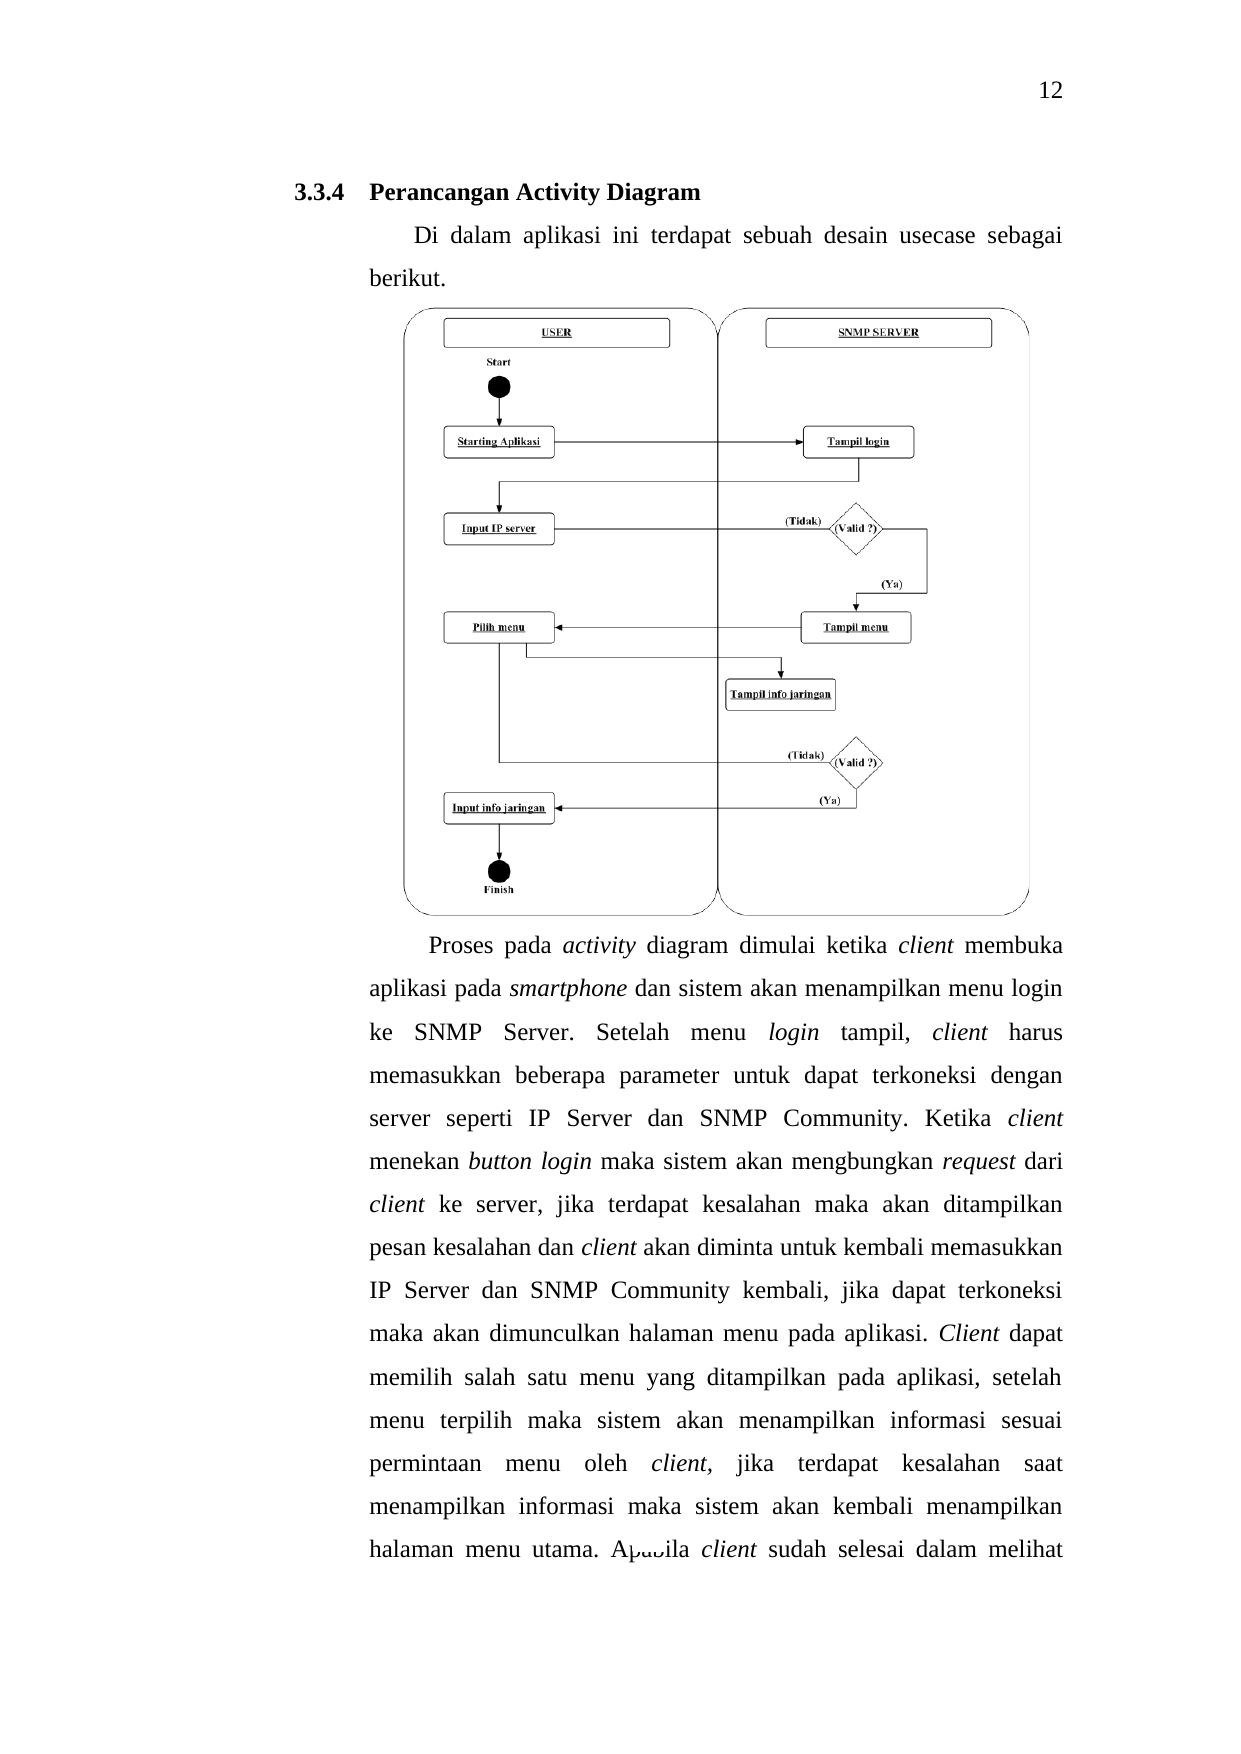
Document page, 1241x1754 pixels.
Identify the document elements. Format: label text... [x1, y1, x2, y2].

text Di dalam aplikasi ini terdapat sebuah desain usecase sebagai berikut. [369, 220, 1063, 292]
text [369, 930, 1063, 1563]
subtitle Perancangan Activity Diagram [294, 177, 1063, 206]
picture [402, 306, 1030, 916]
